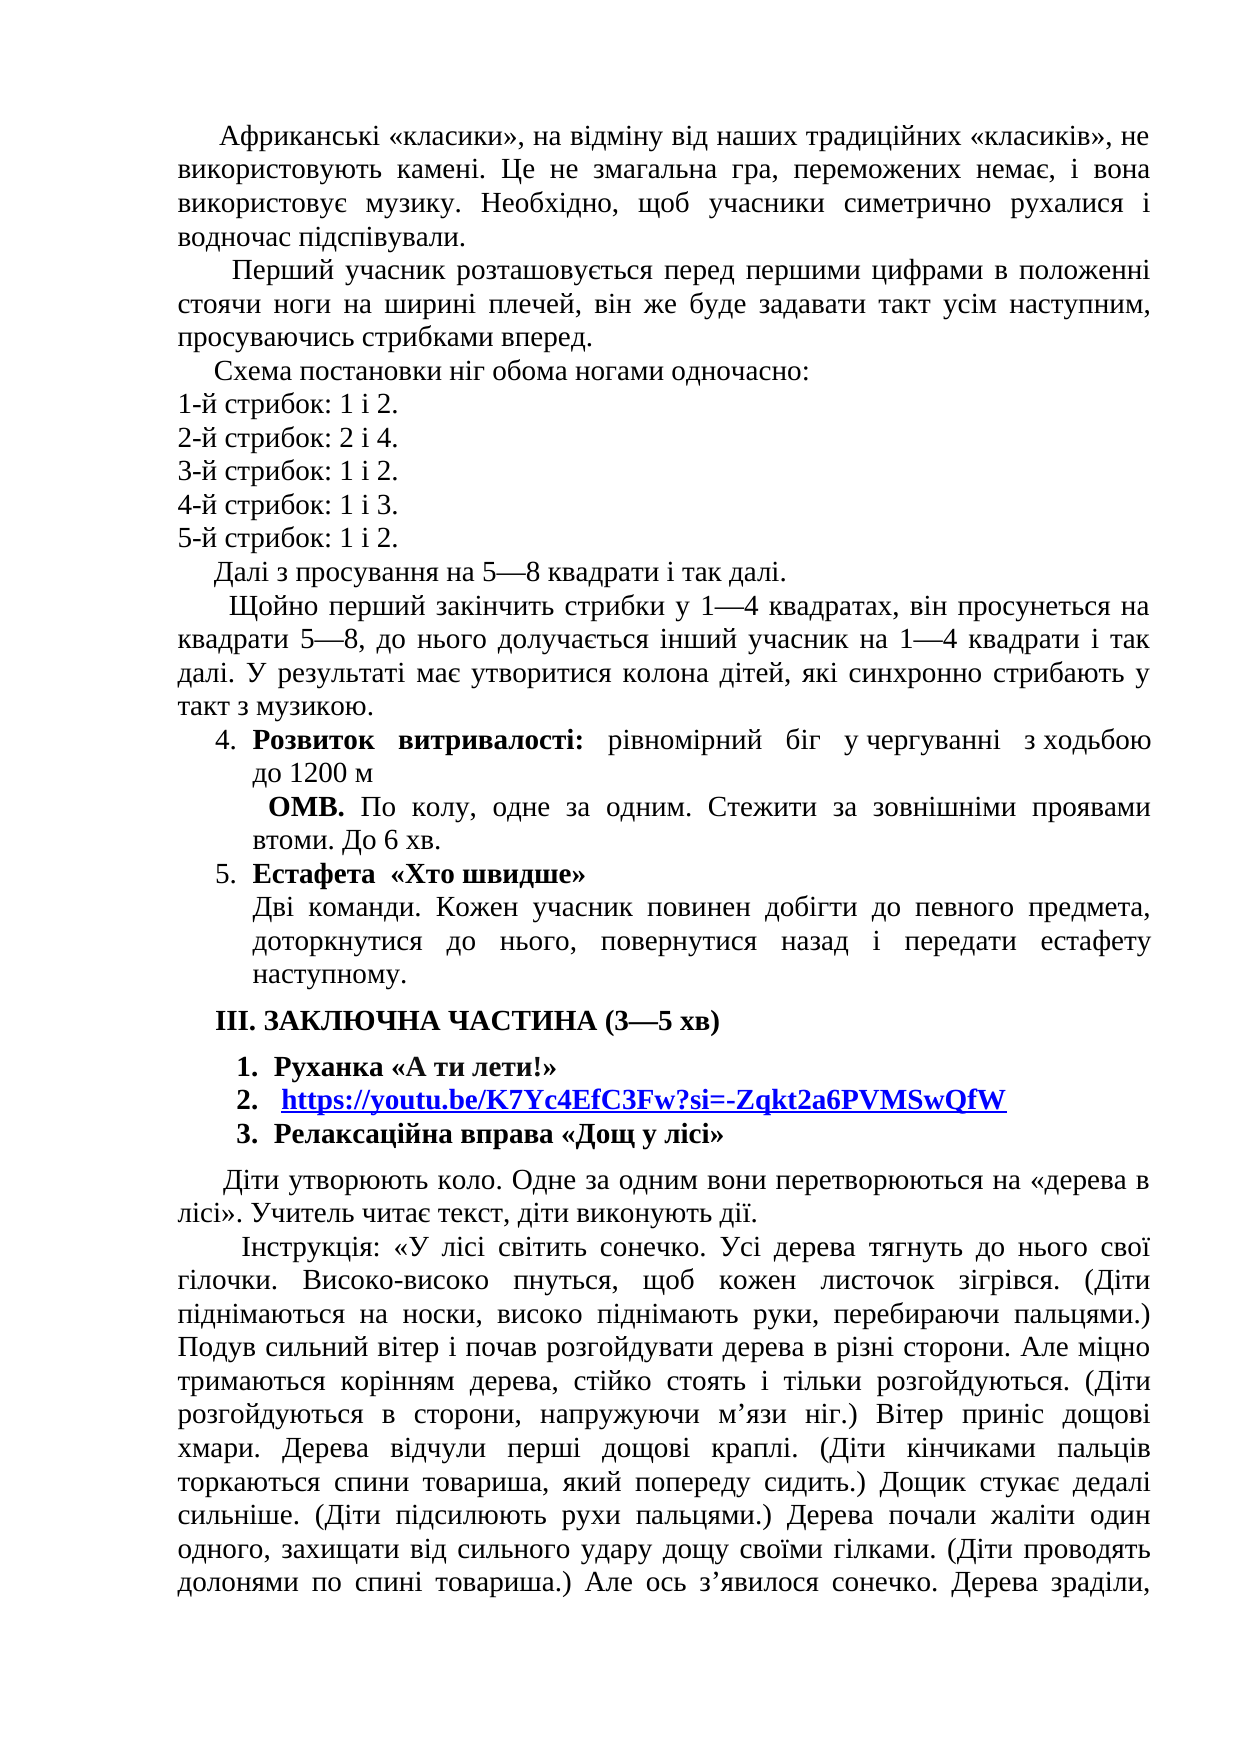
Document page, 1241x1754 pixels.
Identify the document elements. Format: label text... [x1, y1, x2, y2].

list Дві команди. Кожен учасник повинен добігти до певного предмета, доторкнутися до нього, повернутися назад і передати естафету наступному. [252, 889, 1152, 990]
list Розвиток витривалості: рівномірний біг у чергуванні з ходьбою до 1200 м [215, 722, 1152, 789]
list Релаксаційна вправа «Дощ у лісі» [236, 1116, 1152, 1149]
text Далі з просування на 5—8 квадрати і так далі. [177, 554, 1152, 588]
text Перший учасник розташовується перед першими цифрами в положенні стоячи ноги на ширині плечей, він же буде задавати такт усім наступним, просуваючись стрибками вперед. [177, 252, 1152, 353]
text Схема постановки ніг обома ногами одночасно: [177, 353, 1152, 386]
text 3-й стрибок: 1 і 2. [177, 453, 1152, 487]
text ІІІ. ЗАКЛЮЧНА ЧАСТИНА (3—5 хв) [215, 1003, 1152, 1036]
list https://youtu.be/K7Yc4EfC3Fw?si=-Zqkt2a6PVMSwQfW [236, 1082, 1152, 1116]
text Діти утворюють коло. Одне за одним вони перетворюються на «дерева в лісі». Учитель читає текст, діти виконують дії. [177, 1162, 1152, 1229]
text 1-й стрибок: 1 і 2. [177, 386, 1152, 420]
list Руханка «А ти лети!» [236, 1049, 1152, 1082]
text Африканські «класики», на відміну від наших традиційних «класиків», не використовують камені. Це не змагальна гра, переможених немає, і вона використовує музику. Необхідно, щоб учасники симетрично рухалися і водночас підспівували. [177, 118, 1152, 252]
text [177, 1229, 1152, 1598]
list ОМВ. По колу, одне за одним. Стежити за зовнішніми проявами втоми. До 6 хв. [252, 789, 1152, 856]
text 4-й стрибок: 1 і 3. [177, 487, 1152, 521]
text 5-й стрибок: 1 і 2. [177, 521, 1152, 554]
text 2-й стрибок: 2 і 4. [177, 420, 1152, 453]
list Естафета «Хто швидше» [215, 856, 1152, 889]
text Щойно перший закінчить стрибки у 1—4 квадратах, він просунеться на квадрати 5—8, до нього долучається інший учасник на 1—4 квадрати і так далі. У результаті має утворитися колона дітей, які синхронно стрибають у такт з музикою. [177, 588, 1152, 722]
